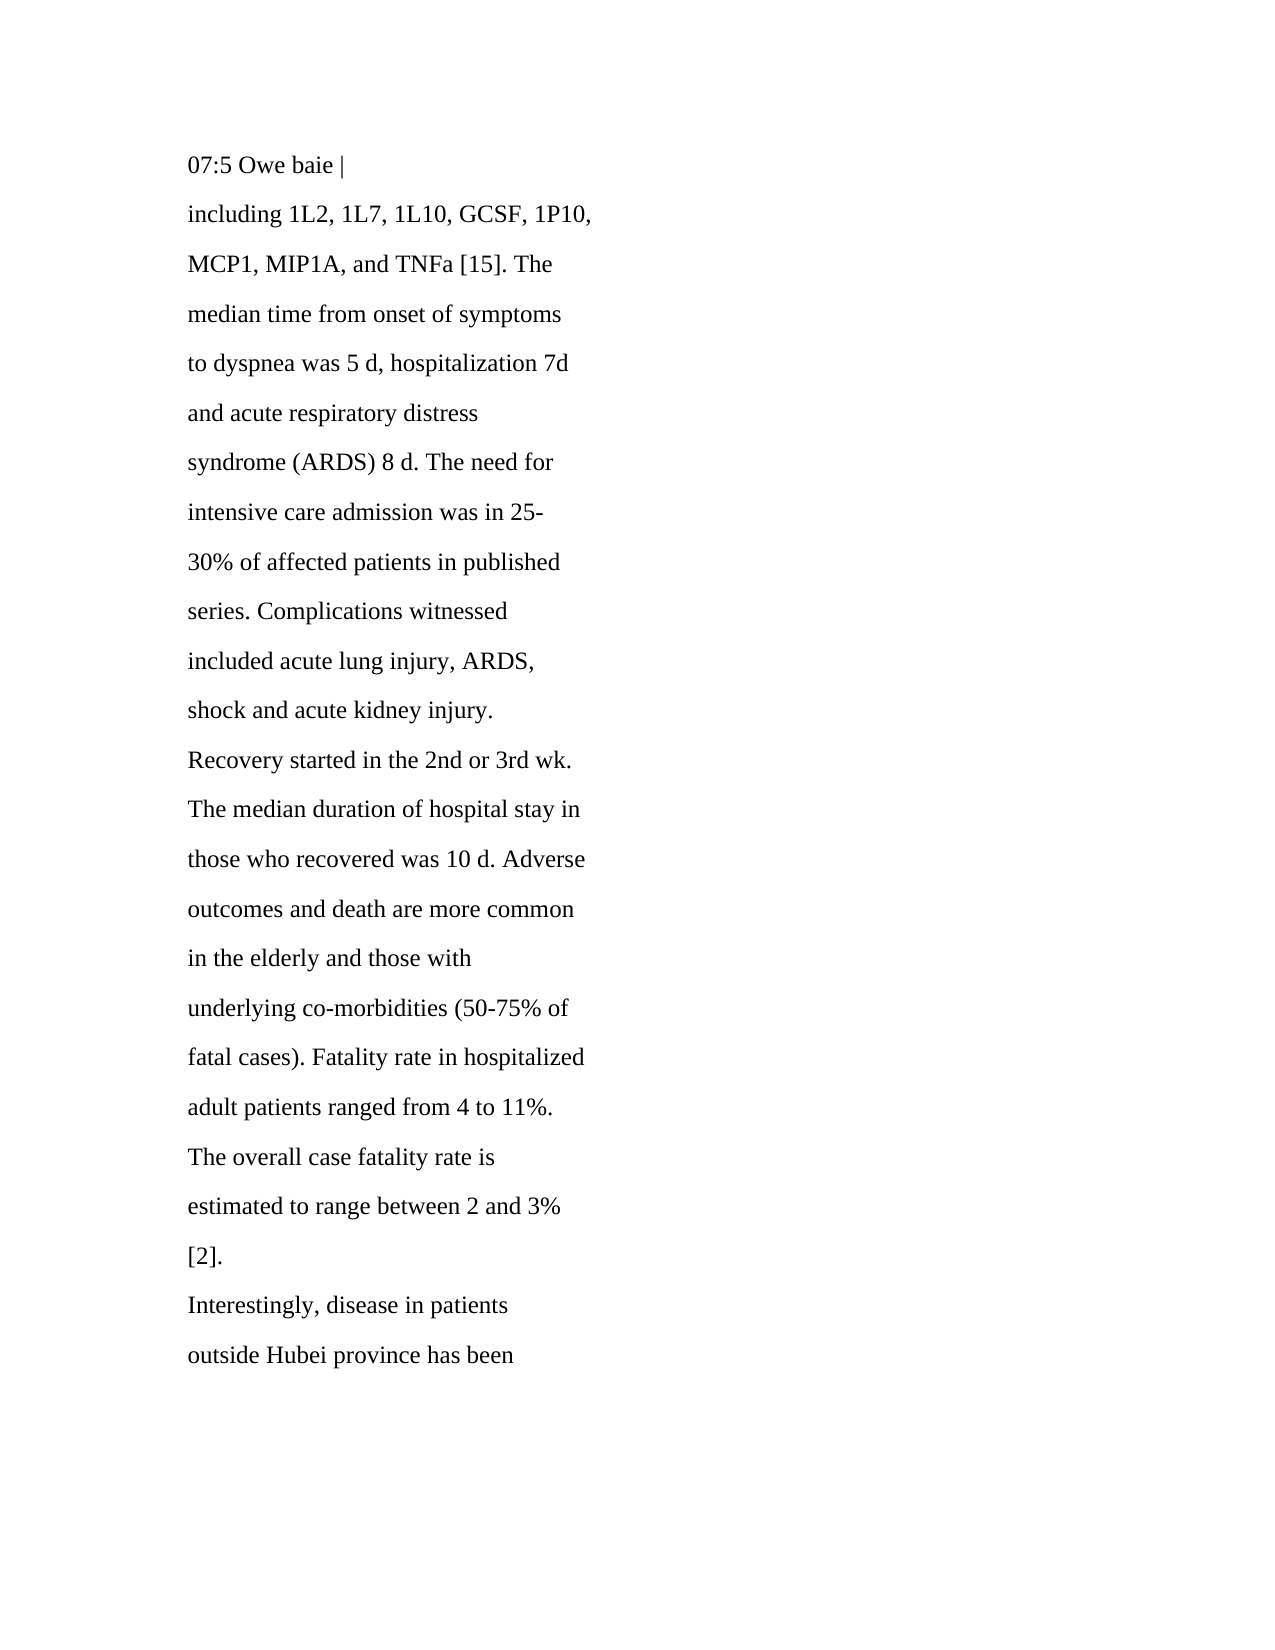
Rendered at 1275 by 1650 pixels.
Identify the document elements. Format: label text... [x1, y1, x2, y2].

text intensive care admission was in 25- [187, 497, 1087, 526]
text The overall case fatality rate is [187, 1142, 1087, 1170]
text adult patients ranged from 4 to 11%. [187, 1092, 1087, 1121]
text in the elderly and those with [187, 943, 1087, 972]
text fatal cases). Fatality rate in hospitalized [187, 1042, 1087, 1071]
text The median duration of hospital stay in [187, 794, 1087, 823]
text series. Complications witnessed [187, 596, 1087, 625]
text [2]. [187, 1241, 1087, 1269]
text those who recovered was 10 d. Adverse [187, 844, 1087, 873]
text estimated to range between 2 and 3% [187, 1191, 1087, 1220]
text 07:5 Owe baie | [187, 150, 1087, 179]
text outside Hubei province has been [187, 1340, 1087, 1369]
text to dyspnea was 5 d, hospitalization 7d [187, 348, 1087, 377]
text included acute lung injury, ARDS, [187, 646, 1087, 674]
text median time from onset of symptoms [187, 299, 1087, 327]
text Interestingly, disease in patients [187, 1290, 1087, 1319]
text including 1L2, 1L7, 1L10, GCSF, 1P10, [187, 199, 1087, 228]
text and acute respiratory distress [187, 398, 1087, 427]
text shock and acute kidney injury. [187, 695, 1087, 724]
text syndrome (ARDS) 8 d. The need for [187, 447, 1087, 476]
text MCP1, MIP1A, and TNFa [15]. The [187, 249, 1087, 278]
text Recovery started in the 2nd or 3rd wk. [187, 745, 1087, 774]
text 30% of affected patients in published [187, 547, 1087, 575]
text outcomes and death are more common [187, 894, 1087, 922]
text underlying co-morbidities (50-75% of [187, 993, 1087, 1022]
